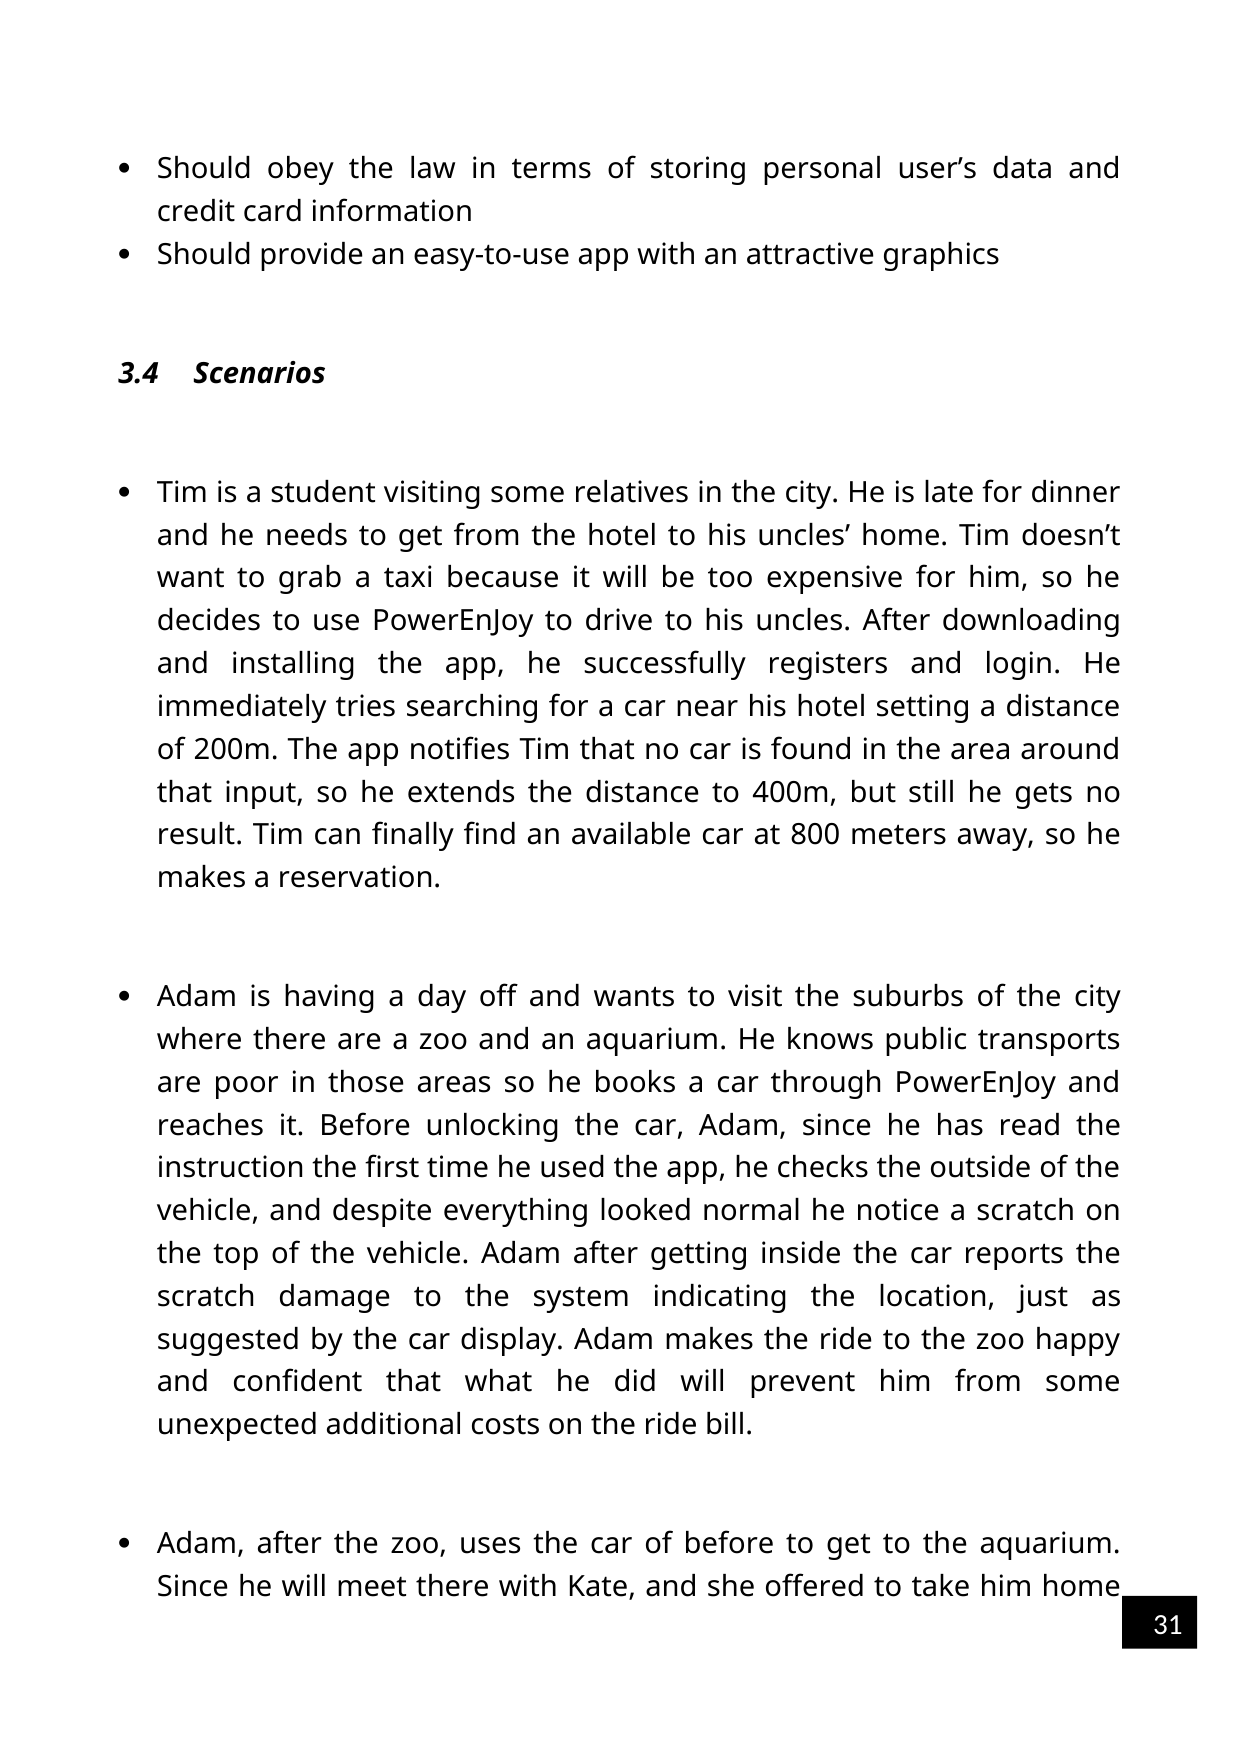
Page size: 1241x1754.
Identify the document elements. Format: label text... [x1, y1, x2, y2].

list Tim is a student visiting some relatives in the city. He is late for dinner and he needs to get from the hotel to his uncles’ home. Tim doesn’t want to grab a taxi because it will be too expensive for him, so he decides to use PowerEnJoy to drive to his uncles. After downloading and installing the app, he successfully registers and login. He immediately tries searching for a car near his hotel setting a distance of 200m. The app notifies Tim that no car is found in the area around that input, so he extends the distance to 400m, but still he gets no result. Tim can finally find an available car at 800 meters away, so he makes a reservation. [119, 471, 1122, 896]
list Should obey the law in terms of storing personal user’s data and credit card information [119, 148, 1122, 230]
list Adam is having a day off and wants to visit the suburbs of the city where there are a zoo and an aquarium. He knows public transports are poor in those areas so he books a car through PowerEnJoy and reaches it. Before unlocking the car, Adam, since he has read the instruction the first time he used the app, he checks the outside of the vehicle, and despite everything looked normal he notice a scratch on the top of the vehicle. Adam after getting inside the car reports the scratch damage to the system indicating the location, just as suggested by the car display. Adam makes the ride to the zoo happy and confident that what he did will prevent him from some unexpected additional costs on the ride bill. [119, 975, 1122, 1443]
list Scenarios [118, 352, 1122, 392]
list Should provide an easy-to-use app with an attractive graphics [119, 233, 1122, 273]
